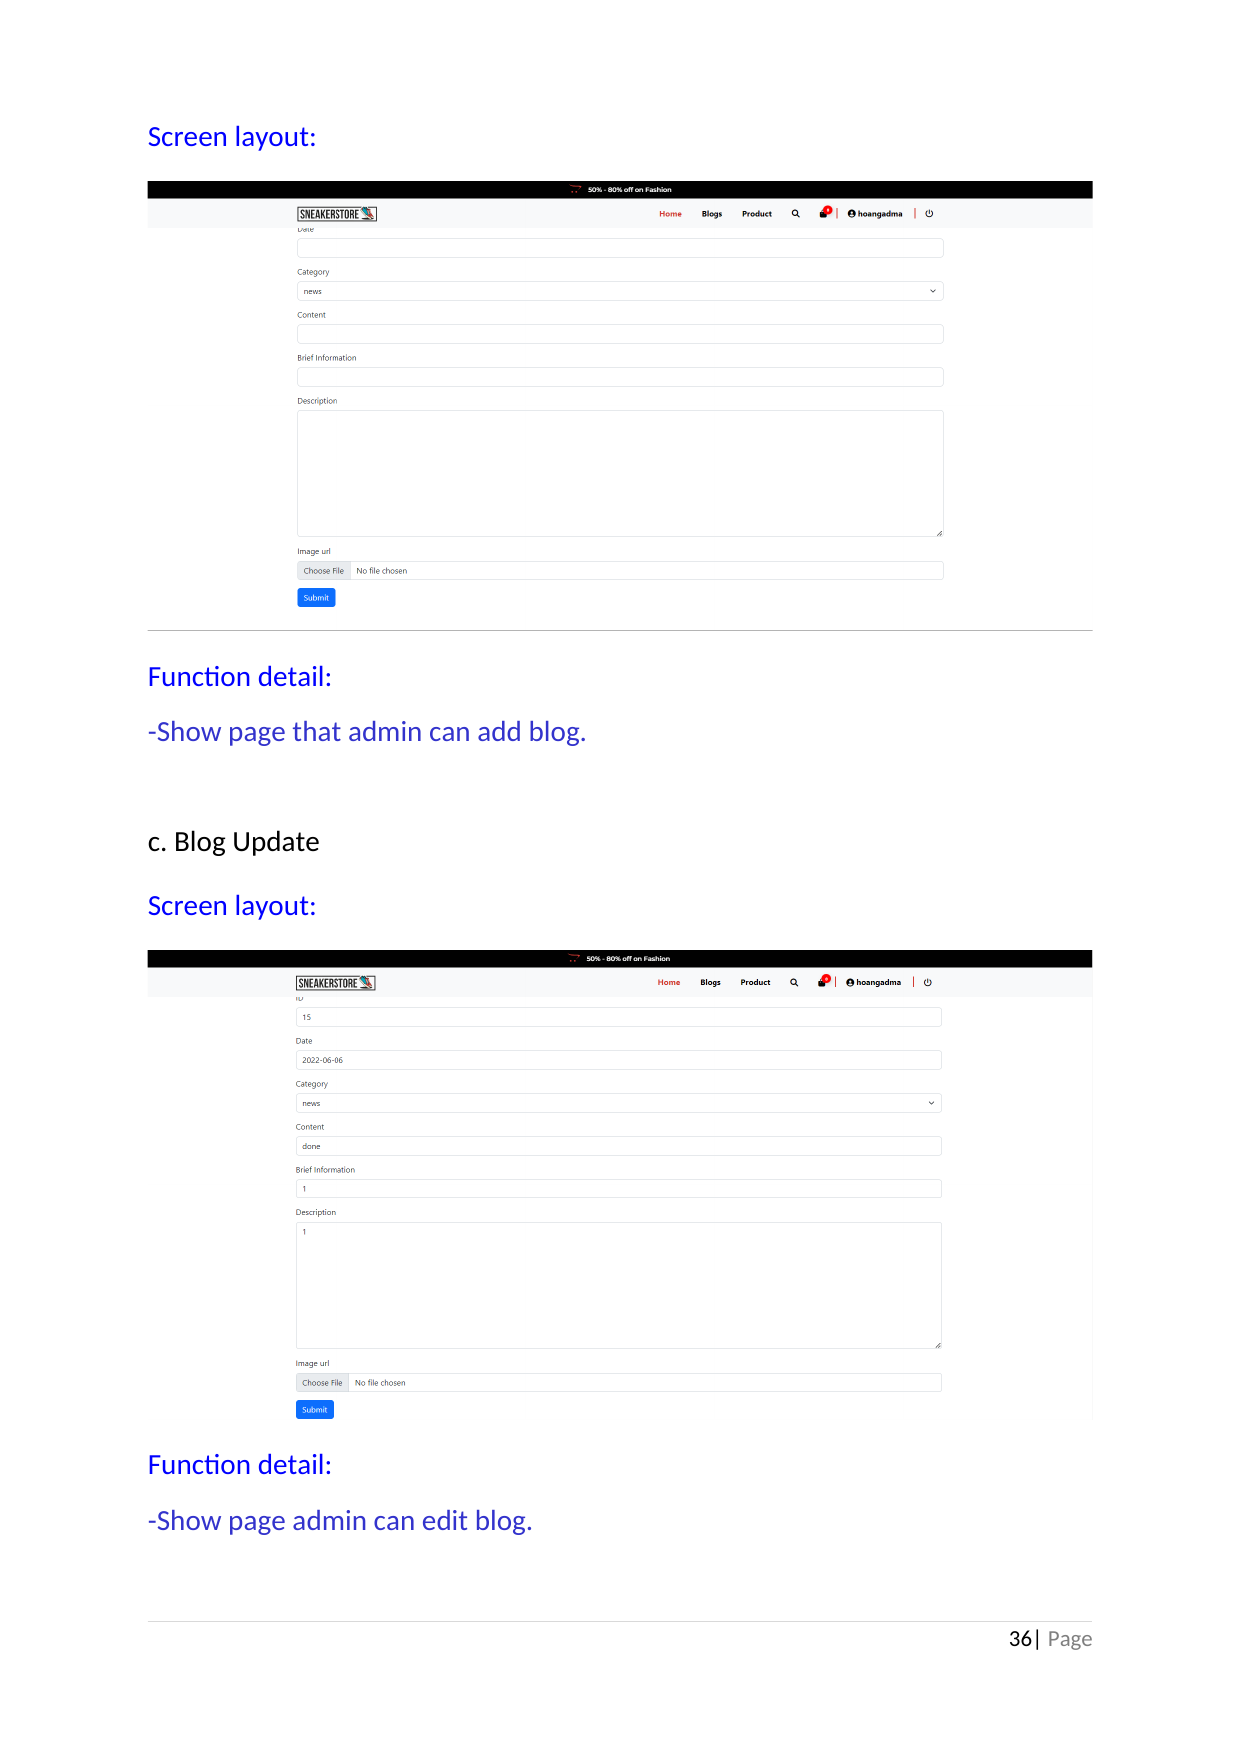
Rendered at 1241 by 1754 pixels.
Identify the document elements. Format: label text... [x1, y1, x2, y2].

text Function detail: [148, 658, 1092, 693]
text -Show page admin can edit blog. [148, 1502, 1092, 1537]
text Screen layout: [148, 118, 1092, 154]
text -Show page that admin can add blog. [148, 713, 1092, 749]
text Screen layout: [148, 887, 1092, 922]
picture [147, 181, 1093, 631]
text c. Blog Update [148, 823, 1092, 859]
picture [147, 950, 1093, 1420]
text Function detail: [148, 1446, 1092, 1482]
